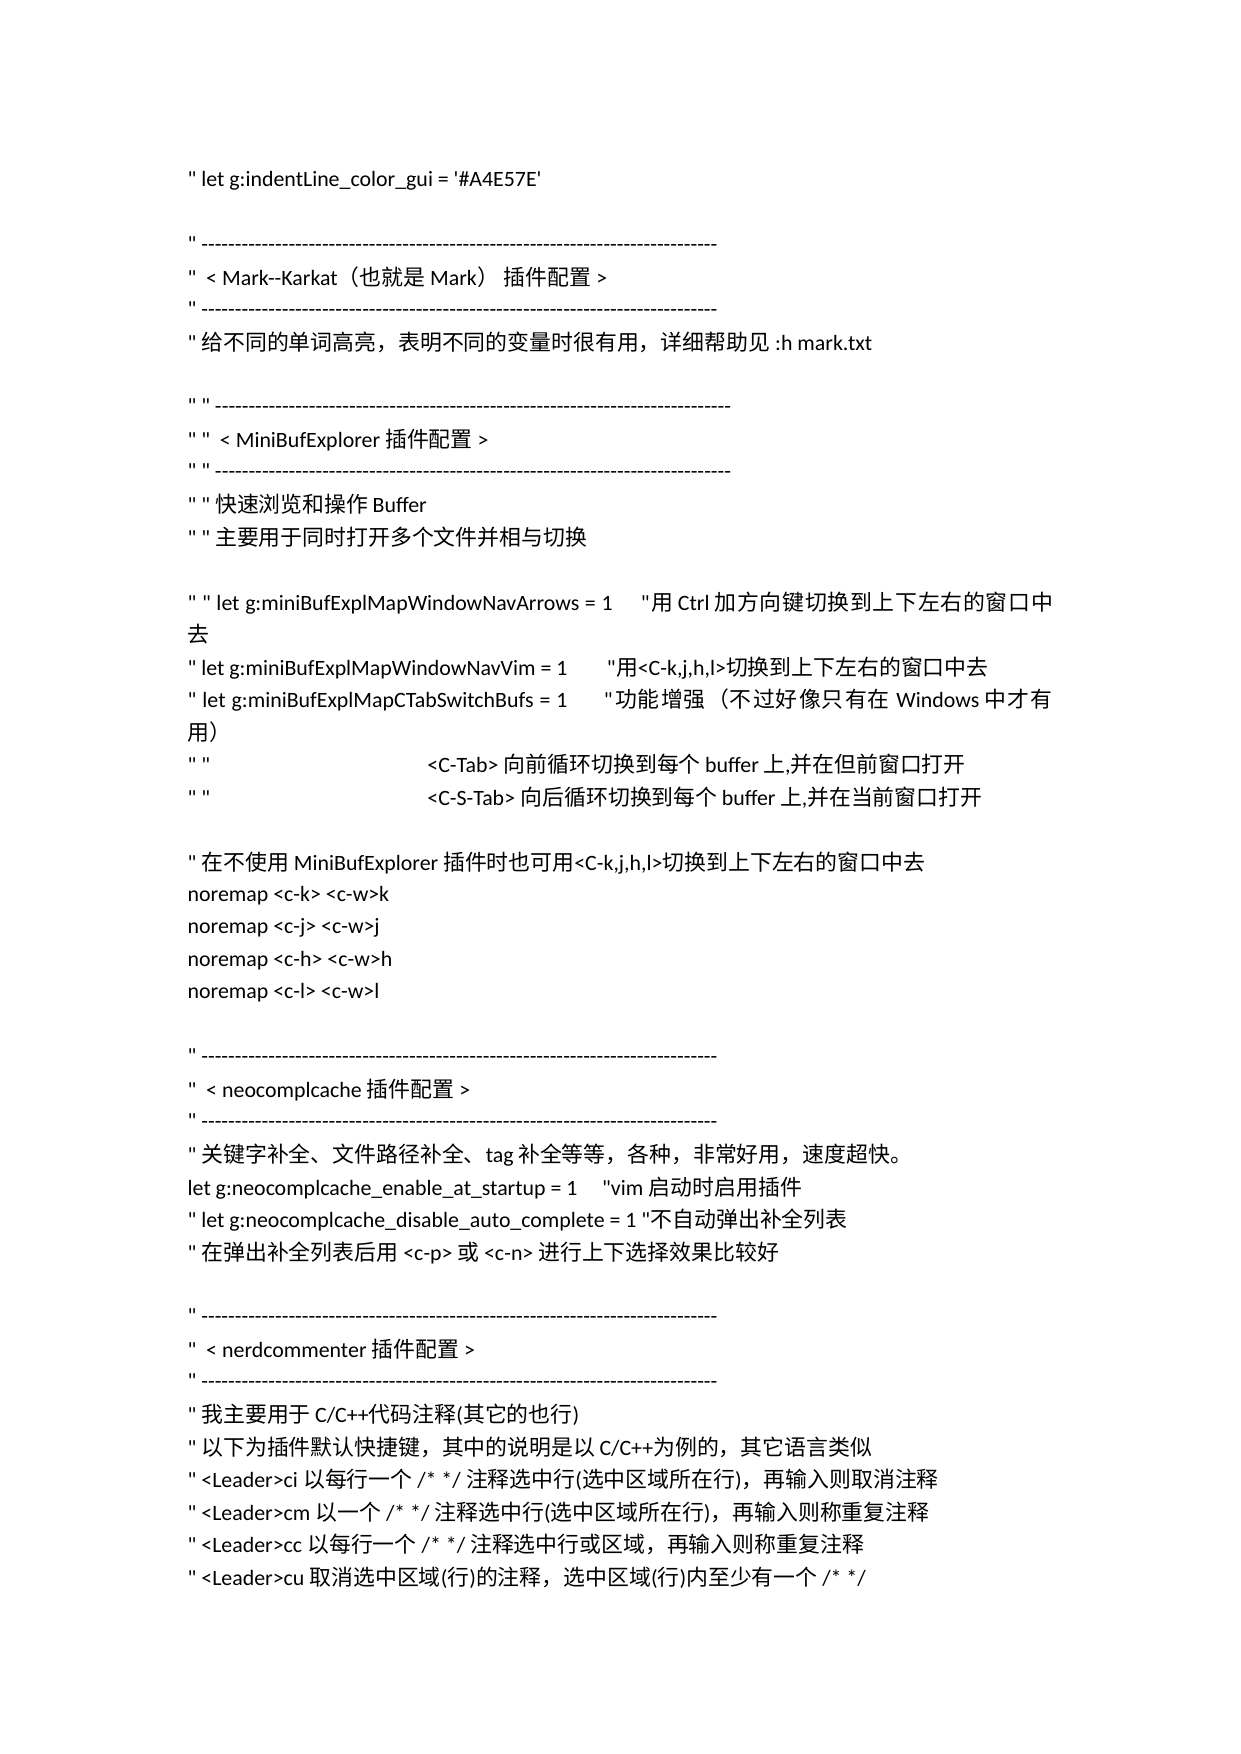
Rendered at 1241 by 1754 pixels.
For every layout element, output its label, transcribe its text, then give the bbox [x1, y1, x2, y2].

text " " ----------------------------------------------------------------------------- [187, 454, 1053, 487]
text " let g:neocomplcache_disable_auto_complete = 1 "不自动弹出补全列表 [187, 1202, 1053, 1234]
text " let g:indentLine_color_gui = '#A4E57E' [187, 162, 1053, 194]
text " ----------------------------------------------------------------------------- [187, 1039, 1053, 1072]
text " " 主要用于同时打开多个文件并相与切换 [187, 519, 1053, 552]
text " 以下为插件默认快捷键，其中的说明是以C/C++为例的，其它语言类似 [187, 1429, 1053, 1462]
text noremap <c-j> <c-w>j [187, 909, 1053, 942]
text " <Leader>cm 以一个 /* */ 注释选中行(选中区域所在行)，再输入则称重复注释 [187, 1494, 1053, 1527]
text " 在不使用 MiniBufExplorer 插件时也可用<C-k,j,h,l>切换到上下左右的窗口中去 [187, 844, 1053, 877]
text " <Leader>ci 以每行一个 /* */ 注释选中行(选中区域所在行)，再输入则取消注释 [187, 1462, 1053, 1494]
text " " <C-S-Tab> 向后循环切换到每个buffer上,并在当前窗口打开 [187, 779, 1053, 812]
text " 关键字补全、文件路径补全、tag补全等等，各种，非常好用，速度超快。 [187, 1137, 1053, 1169]
text " < Mark--Karkat（也就是 Mark） 插件配置 > [187, 259, 1053, 292]
text noremap <c-l> <c-w>l [187, 974, 1053, 1007]
text " " let g:miniBufExplMapWindowNavArrows = 1 "用Ctrl加方向键切换到上下左右的窗口中去 [187, 584, 1053, 649]
text let g:neocomplcache_enable_at_startup = 1 "vim 启动时启用插件 [187, 1169, 1053, 1202]
text " 在弹出补全列表后用 <c-p> 或 <c-n> 进行上下选择效果比较好 [187, 1234, 1053, 1267]
text " < nerdcommenter 插件配置 > [187, 1332, 1053, 1364]
text " " <C-Tab> 向前循环切换到每个buffer上,并在但前窗口打开 [187, 747, 1053, 779]
text " ----------------------------------------------------------------------------- [187, 1104, 1053, 1137]
text " 我主要用于C/C++代码注释(其它的也行) [187, 1397, 1053, 1429]
text " ----------------------------------------------------------------------------- [187, 1299, 1053, 1332]
text " " ----------------------------------------------------------------------------- [187, 389, 1053, 422]
text " ----------------------------------------------------------------------------- [187, 292, 1053, 324]
text " 给不同的单词高亮，表明不同的变量时很有用，详细帮助见 :h mark.txt [187, 324, 1053, 357]
text " <Leader>cc 以每行一个 /* */ 注释选中行或区域，再输入则称重复注释 [187, 1527, 1053, 1559]
text " " 快速浏览和操作Buffer [187, 487, 1053, 519]
text " < neocomplcache 插件配置 > [187, 1072, 1053, 1104]
text " " < MiniBufExplorer 插件配置 > [187, 422, 1053, 454]
text " let g:miniBufExplMapWindowNavVim = 1 "用<C-k,j,h,l>切换到上下左右的窗口中去 [187, 649, 1053, 682]
text " ----------------------------------------------------------------------------- [187, 1364, 1053, 1397]
text " let g:miniBufExplMapCTabSwitchBufs = 1 "功能增强（不过好像只有在Windows中才有用） [187, 682, 1053, 747]
text " ----------------------------------------------------------------------------- [187, 227, 1053, 259]
text noremap <c-k> <c-w>k [187, 877, 1053, 909]
text " <Leader>cu 取消选中区域(行)的注释，选中区域(行)内至少有一个 /* */ [187, 1559, 1053, 1592]
text noremap <c-h> <c-w>h [187, 942, 1053, 974]
